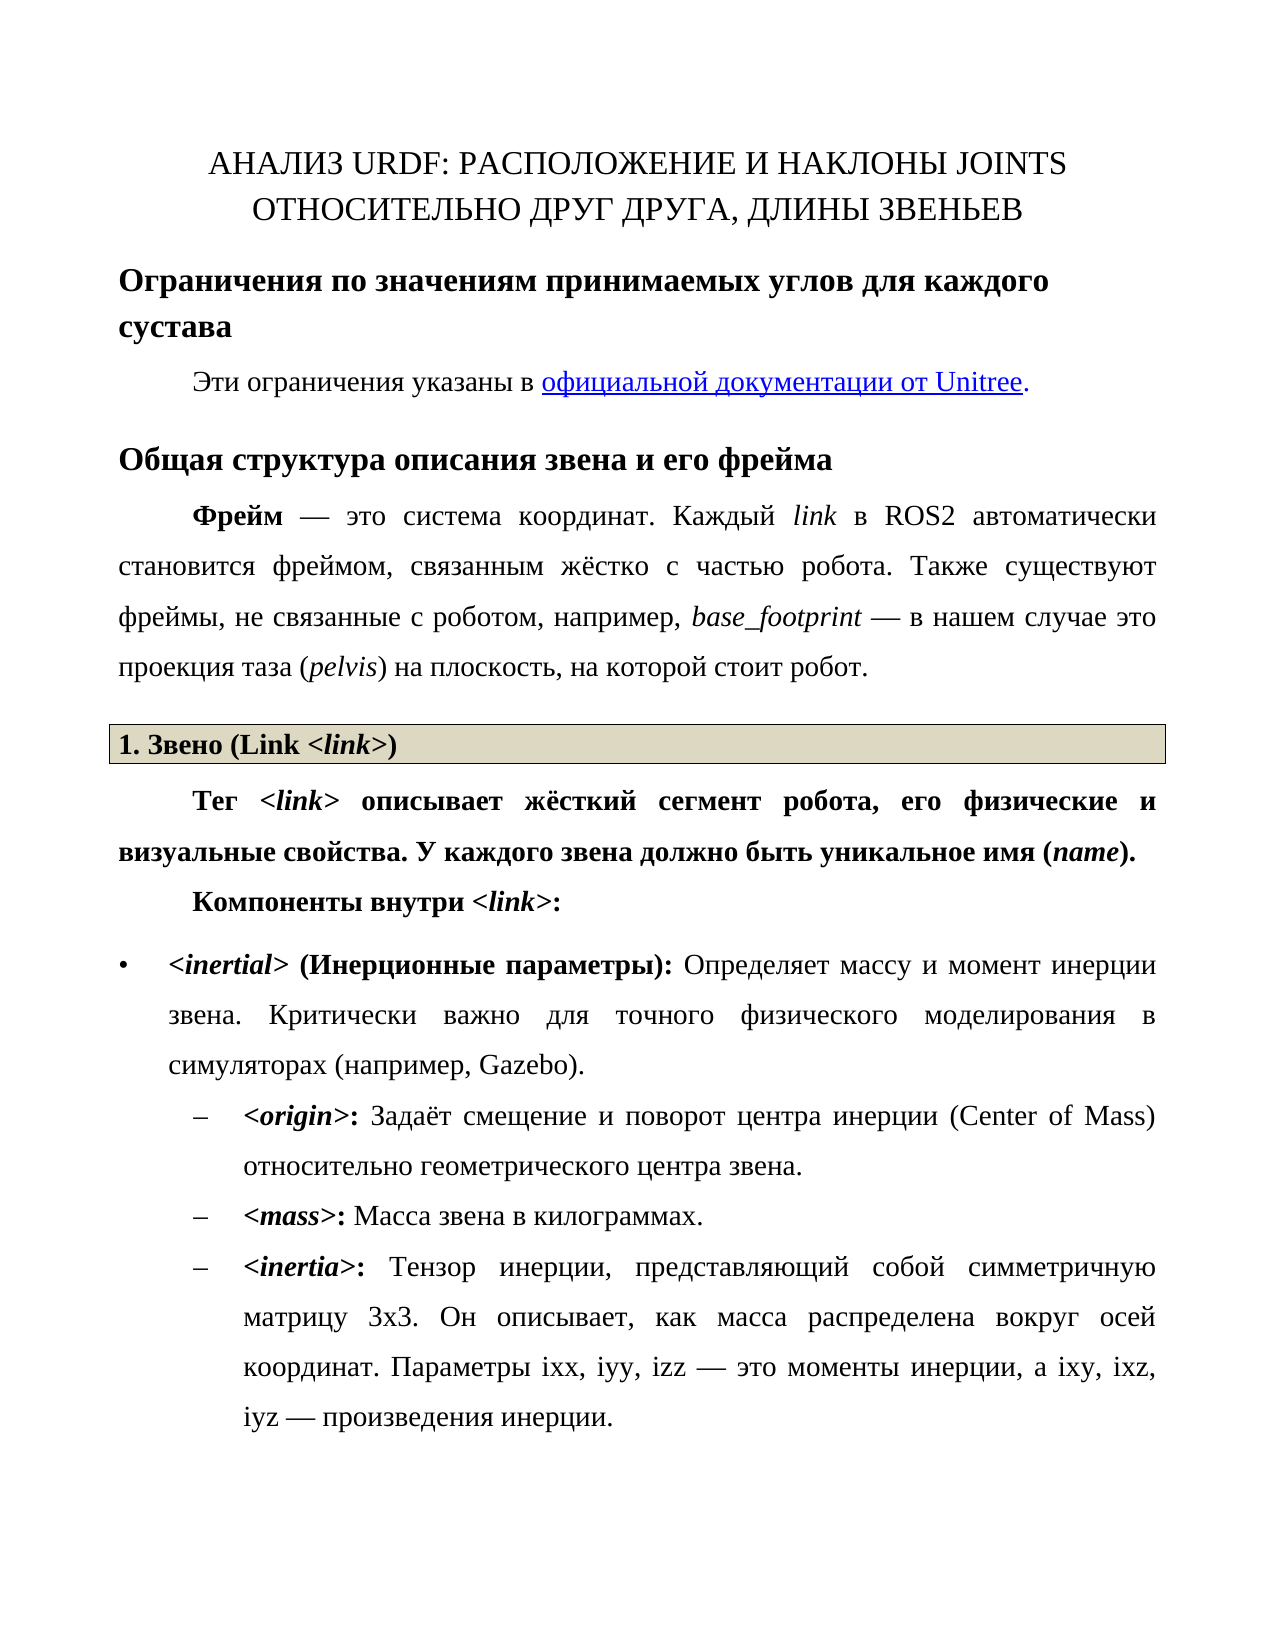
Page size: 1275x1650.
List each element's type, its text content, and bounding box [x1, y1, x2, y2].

list <inertia>: Тензор инерции, представляющий собой симметричную матрицу 3x3. Он описывает, как масса распределена вокруг осей координат. Параметры ixx, iyy, izz — это моменты инерции, а ixy, ixz, iyz — произведения инерции. [193, 1249, 1157, 1433]
list <inertial> (Инерционные параметры): Определяет массу и момент инерции звена. Критически важно для точного физического моделирования в симуляторах (например, Gazebo). [118, 947, 1157, 1081]
subtitle АНАЛИЗ URDF: РАСПОЛОЖЕНИЕ И НАКЛОНЫ JOINTS ОТНОСИТЕЛЬНО ДРУГ ДРУГА, ДЛИНЫ ЗВЕНЬЕВ [118, 143, 1157, 227]
text Эти ограничения указаны в официальной документации от Unitree. [118, 364, 1157, 398]
subtitle Общая структура описания звена и его фрейма [118, 440, 1157, 478]
text Компоненты внутри <link>: [118, 884, 1157, 917]
list <mass>: Масса звена в килограммах. [193, 1198, 1157, 1232]
text Тег <link> описывает жёсткий сегмент робота, его физические и визуальные свойства. У каждого звена должно быть уникальное имя (name). [118, 783, 1157, 867]
list <origin>: Задаёт смещение и поворот центра инерции (Center of Mass) относительно геометрического центра звена. [193, 1098, 1157, 1182]
subtitle Ограничения по значениям принимаемых углов для каждого сустава [118, 260, 1157, 344]
subtitle 1. Звено (Link <link>) [110, 725, 1165, 763]
text Фрейм — это система координат. Каждый link в ROS2 автоматически становится фреймом, связанным жёстко с частью робота. Также существуют фреймы, не связанные с роботом, например, base_footprint — в нашем случае это проекция таза (pelvis) на плоскость, на которой стоит робот. [118, 498, 1157, 683]
